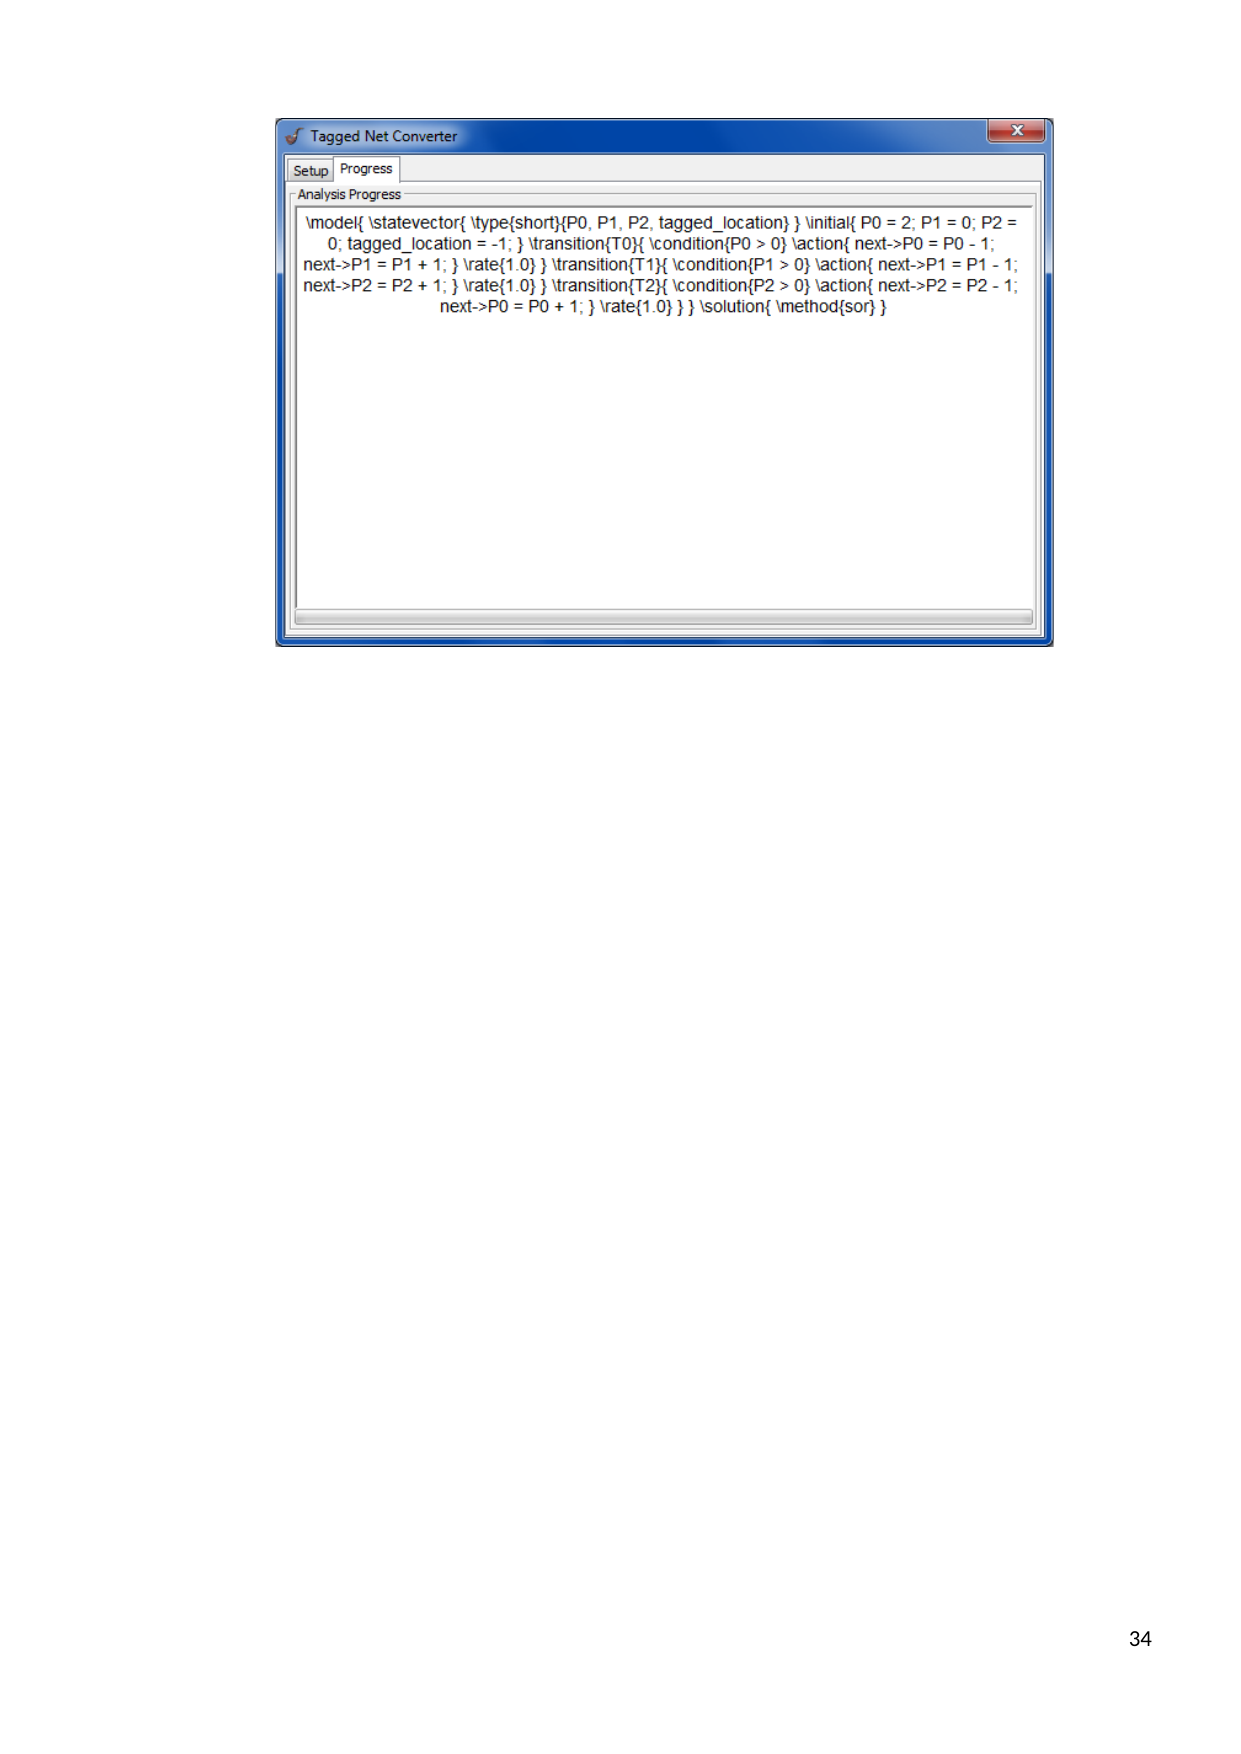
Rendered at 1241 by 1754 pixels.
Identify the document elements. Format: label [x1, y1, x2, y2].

picture [275, 118, 1054, 647]
